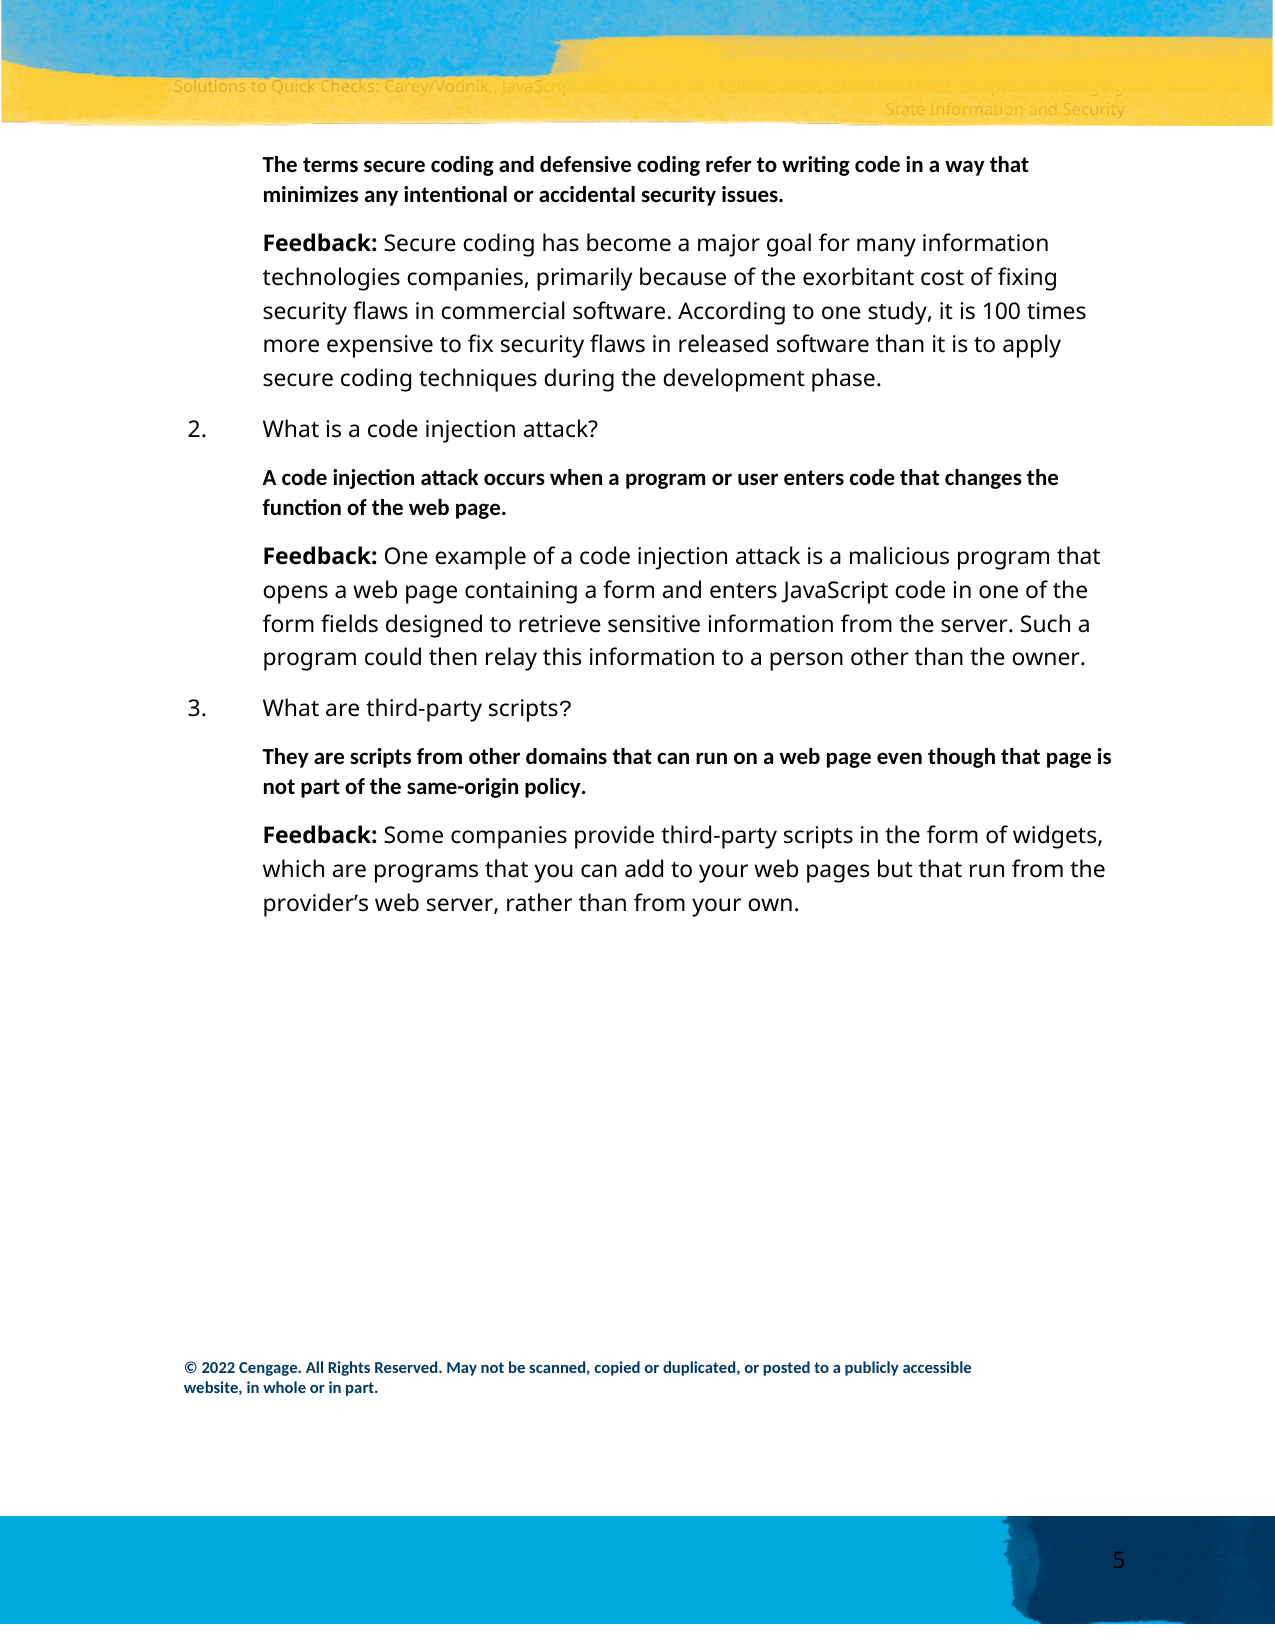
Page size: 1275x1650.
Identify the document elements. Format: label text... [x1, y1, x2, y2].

text A code injection attack occurs when a program or user enters code that changes the function of the web page. [262, 463, 1125, 521]
list Feedback: One example of a code injection attack is a malicious program that opens a web page containing a form and enters JavaScript code in one of the form fields designed to retrieve sensitive information from the server. Such a program could then relay this information to a person other than the owner. [262, 540, 1125, 672]
text They are scripts from other domains that can run on a web page even though that page is not part of the same-origin policy. [262, 742, 1125, 800]
list Feedback: Secure coding has become a major goal for many information technologies companies, primarily because of the exorbitant cost of fixing security flaws in commercial software. According to one study, it is 100 times more expensive to fix security flaws in released software than it is to apply secure coding techniques during the development phase. [262, 227, 1125, 393]
text The terms secure coding and defensive coding refer to writing code in a way that minimizes any intentional or accidental security issues. [262, 150, 1125, 208]
list What is a code injection attack? [187, 412, 1125, 444]
list What are third-party scripts? [187, 692, 1125, 723]
list Feedback: Some companies provide third-party scripts in the form of widgets, which are programs that you can add to your web pages but that run from the provider’s web server, rather than from your own. [262, 819, 1125, 918]
picture [1010, 1516, 1275, 1624]
